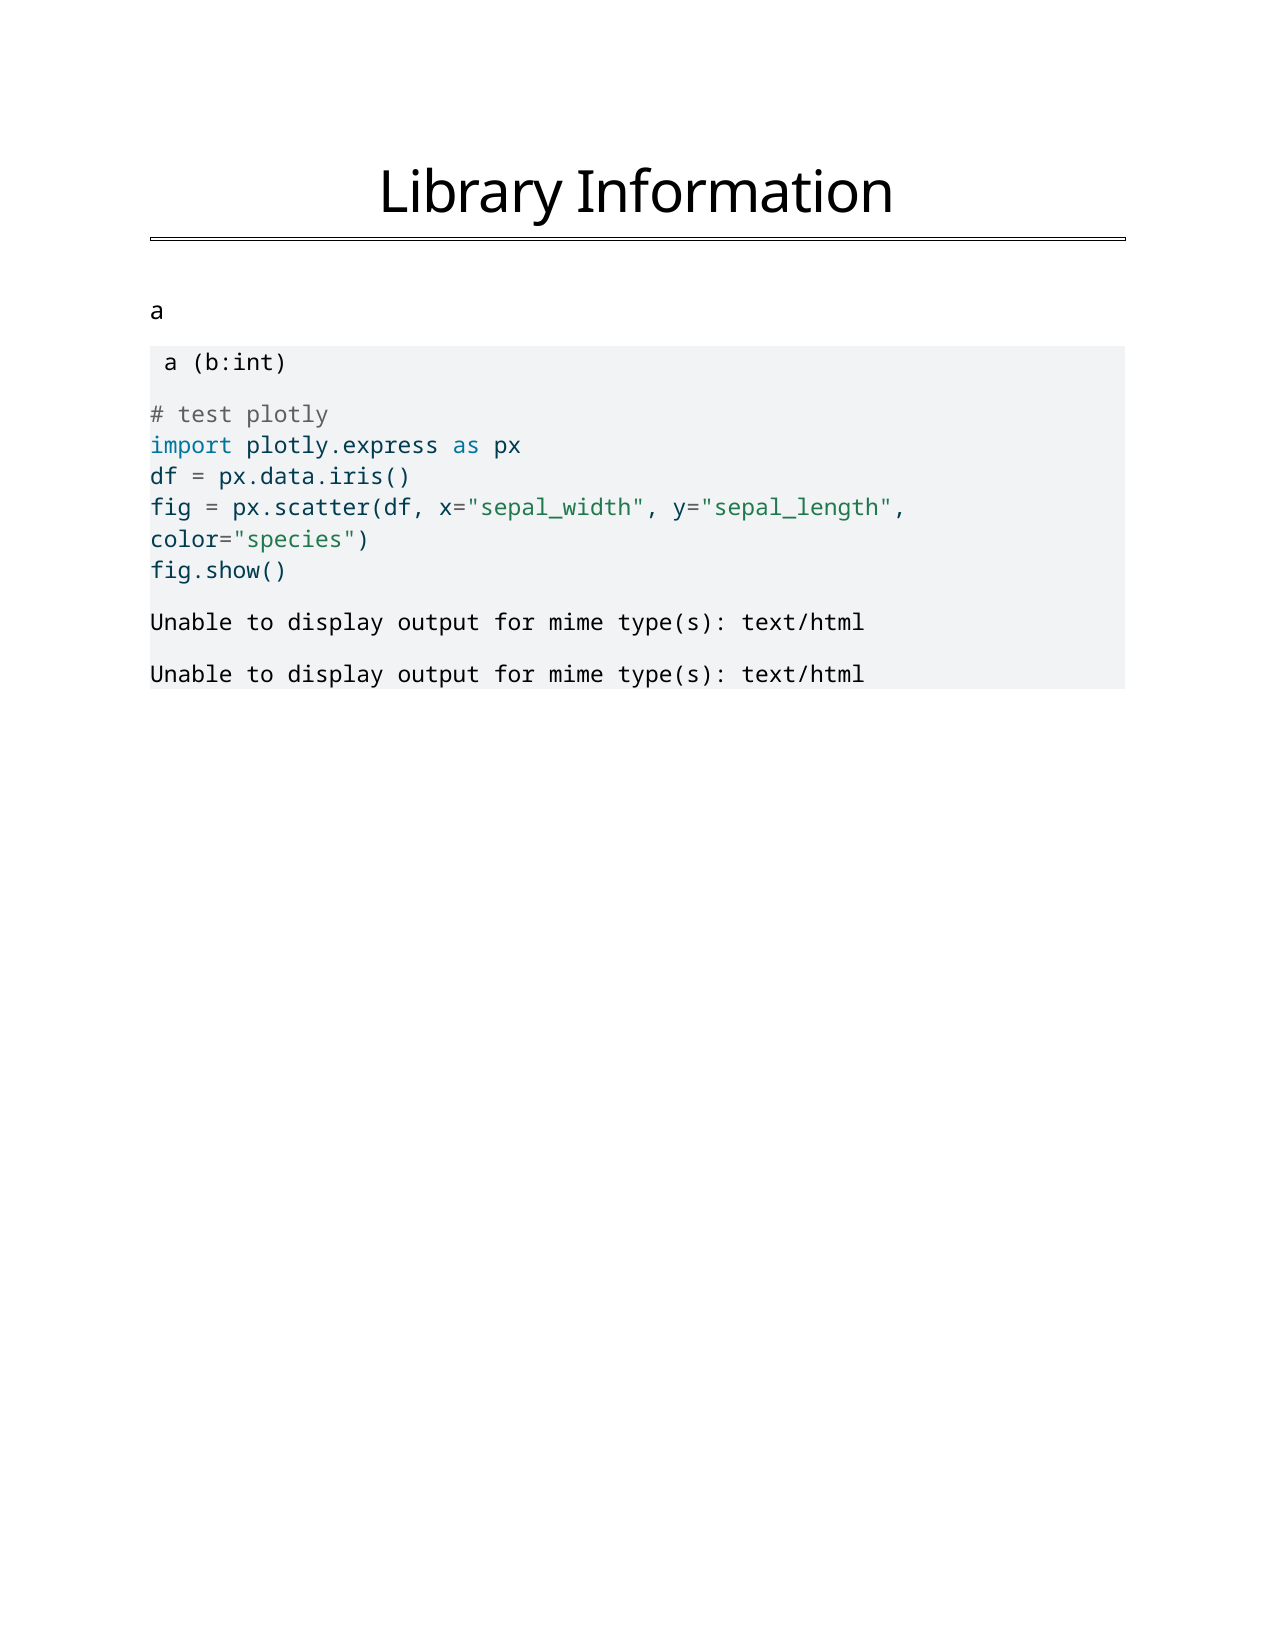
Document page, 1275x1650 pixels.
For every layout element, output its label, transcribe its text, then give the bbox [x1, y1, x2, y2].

text a [150, 293, 1125, 327]
text a (b:int) [150, 346, 1125, 377]
text Unable to display output for mime type(s): text/html [150, 658, 1125, 689]
title Library Information [150, 150, 1125, 229]
text Unable to display output for mime type(s): text/html [150, 606, 1125, 637]
text # test plotly import plotly.express as px df = px.data.iris() fig = px.scatter(df, x="sepal_width", y="sepal_length", color="species") fig.show() [287, 398, 1125, 585]
